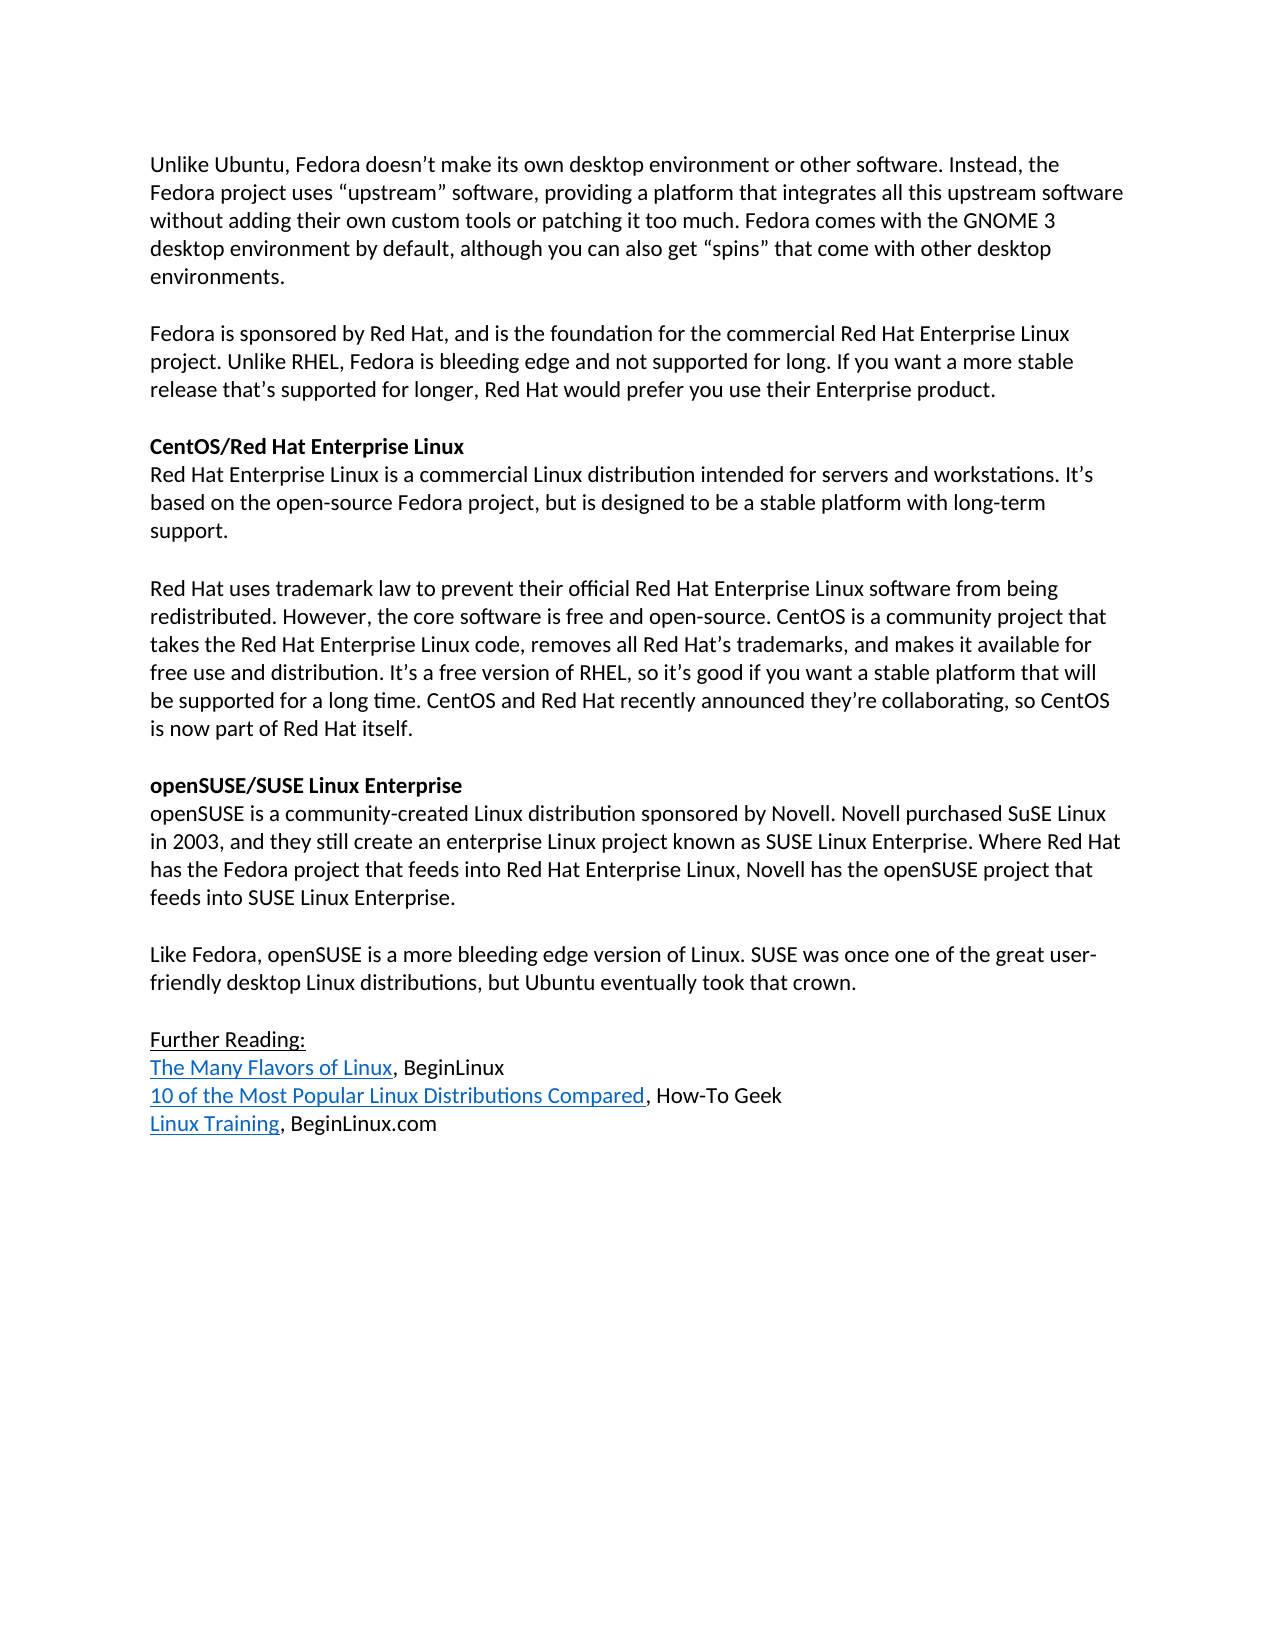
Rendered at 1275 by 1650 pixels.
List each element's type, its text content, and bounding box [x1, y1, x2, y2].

text The Many Flavors of Linux, BeginLinux [150, 1053, 1125, 1082]
text Red Hat uses trademark law to prevent their official Red Hat Enterprise Linux software from being redistributed. However, the core software is free and open-source. CentOS is a community project that takes the Red Hat Enterprise Linux code, removes all Red Hat’s trademarks, and makes it available for free use and distribution. It’s a free version of RHEL, so it’s good if you want a stable platform that will be supported for a long time. CentOS and Red Hat recently announced they’re collaborating, so CentOS is now part of Red Hat itself. [150, 574, 1125, 742]
text 10 of the Most Popular Linux Distributions Compared, How-To Geek [150, 1082, 1125, 1109]
text Unlike Ubuntu, Fedora doesn’t make its own desktop environment or other software. Instead, the Fedora project uses “upstream” software, providing a platform that integrates all this upstream software without adding their own custom tools or patching it too much. Fedora comes with the GNOME 3 desktop environment by default, although you can also get “spins” that come with other desktop environments. [150, 150, 1125, 290]
text CentOS/Red Hat Enterprise Linux Red Hat Enterprise Linux is a commercial Linux distribution intended for servers and workstations. It’s based on the open-source Fedora project, but is designed to be a stable platform with long-term support. [150, 432, 1125, 544]
text Fedora is sponsored by Red Hat, and is the foundation for the commercial Red Hat Enterprise Linux project. Unlike RHEL, Fedora is bleeding edge and not supported for long. If you want a more stable release that’s supported for longer, Red Hat would prefer you use their Enterprise product. [150, 319, 1125, 403]
text Linux Training, BeginLinux.com [150, 1109, 1125, 1138]
text openSUSE/SUSE Linux Enterprise openSUSE is a community-created Linux distribution sponsored by Novell. Novell purchased SuSE Linux in 2003, and they still create an enterprise Linux project known as SUSE Linux Enterprise. Where Red Hat has the Fedora project that feeds into Red Hat Enterprise Linux, Novell has the openSUSE project that feeds into SUSE Linux Enterprise. [150, 771, 1125, 911]
text Like Fedora, openSUSE is a more bleeding edge version of Linux. SUSE was once one of the great user-friendly desktop Linux distributions, but Ubuntu eventually took that crown. [150, 940, 1125, 996]
text Further Reading: [150, 1026, 1125, 1053]
